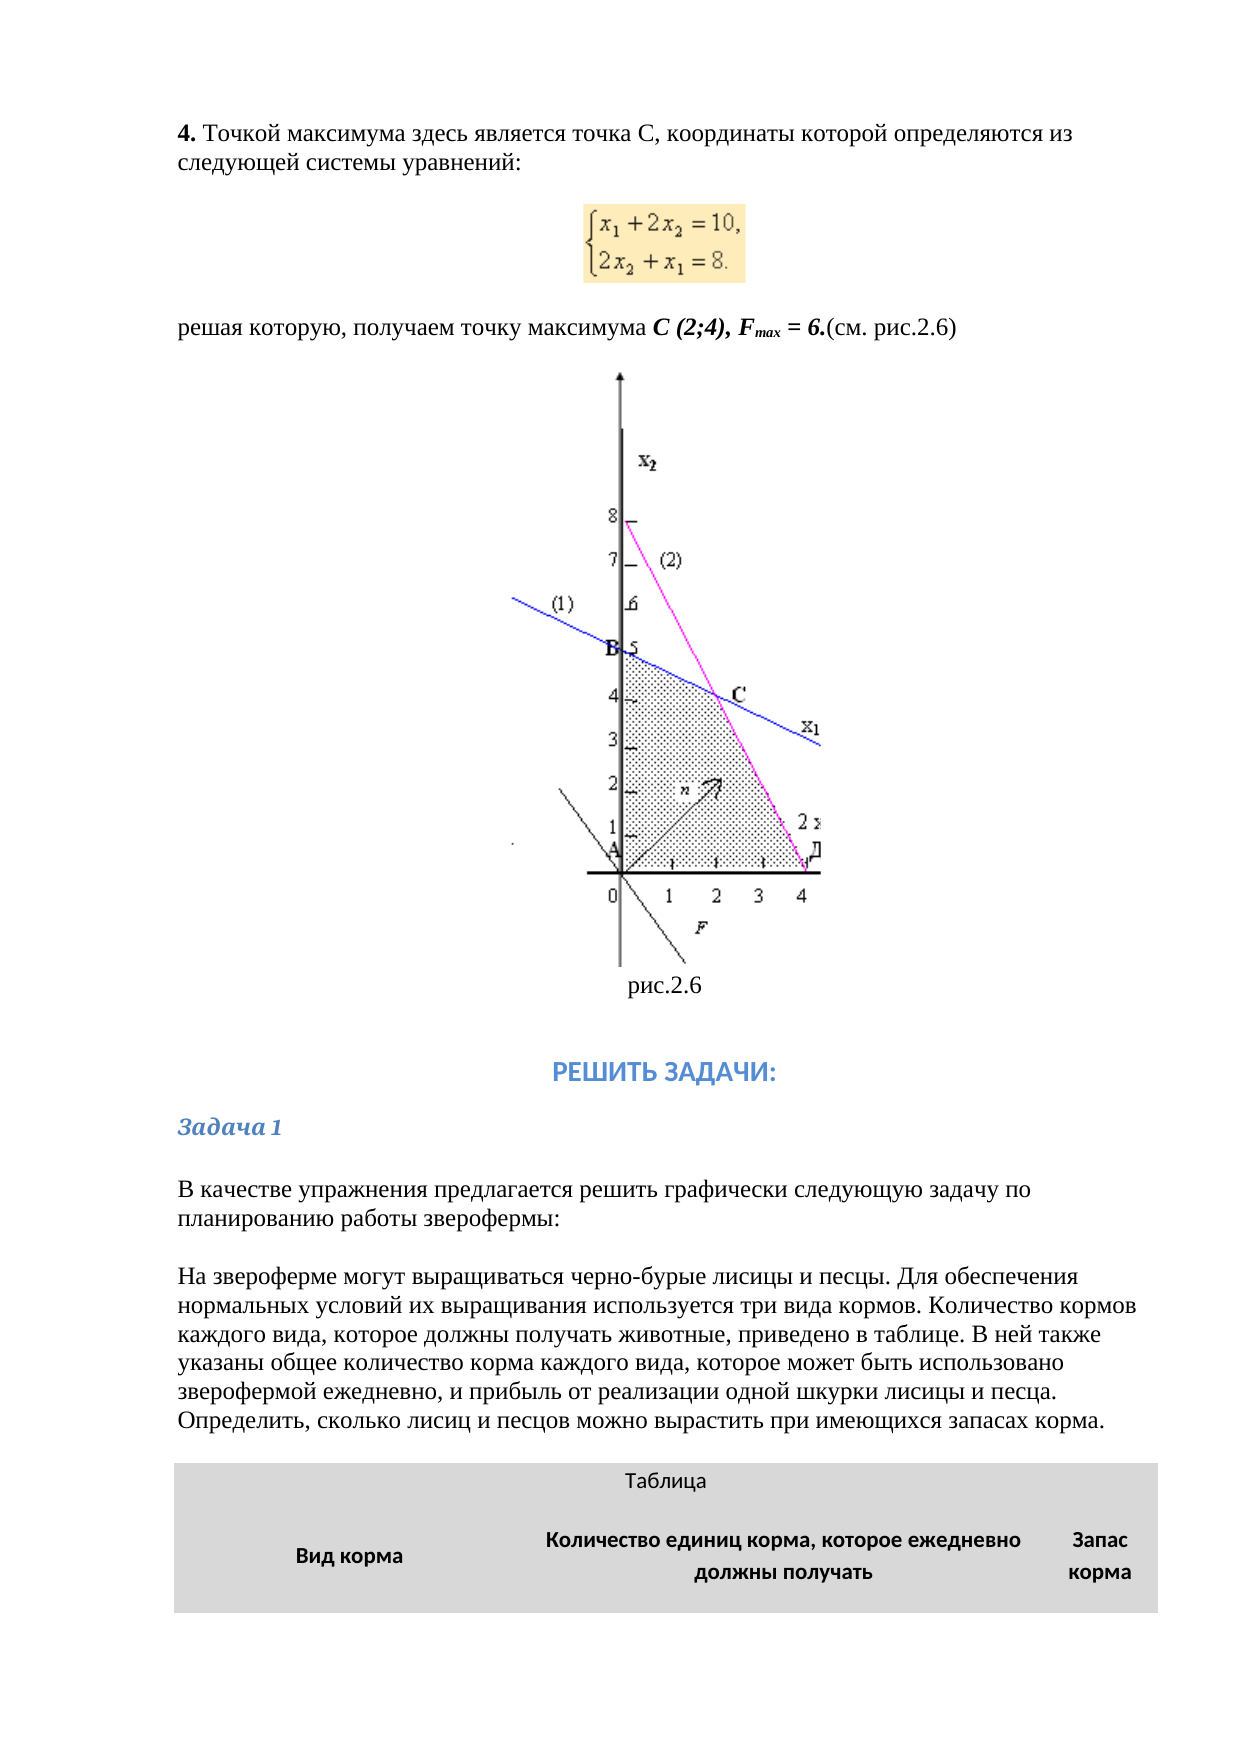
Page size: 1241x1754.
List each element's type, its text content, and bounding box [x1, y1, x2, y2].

picture [509, 371, 821, 967]
picture [583, 204, 746, 283]
table_cell Количество единиц корма, которое ежедневно должны получать [525, 1522, 1042, 1613]
table_header Таблица [174, 1463, 1158, 1522]
table_cell Запас корма [1042, 1522, 1158, 1613]
table_cell Вид корма [174, 1522, 525, 1613]
subtitle Задача 1 [177, 1115, 1152, 1141]
text решая которую, получаем точку максимума С (2;4), Fmax = 6.(см. рис.2.6) [177, 312, 1152, 341]
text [177, 118, 1152, 176]
text В качестве упражнения предлагается решить графически следующую задачу по планированию работы зверофермы: [177, 1174, 1152, 1232]
table_cell рис.2.6 [508, 969, 821, 1000]
text РЕШИТЬ ЗАДАЧИ: [177, 1053, 1152, 1089]
text На звероферме могут выращиваться черно-бурые лисицы и песцы. Для обеспечения нормальных условий их выращивания используется три вида кормов. Количество кормов каждого вида, которое должны получать животные, приведено в таблице. В ней также указаны общее количество корма каждого вида, которое может быть использовано зверофермой ежедневно, и прибыль от реализации одной шкурки лисицы и песца. Определить, сколько лисиц и песцов можно вырастить при имеющихся запасах корма. [177, 1261, 1152, 1434]
